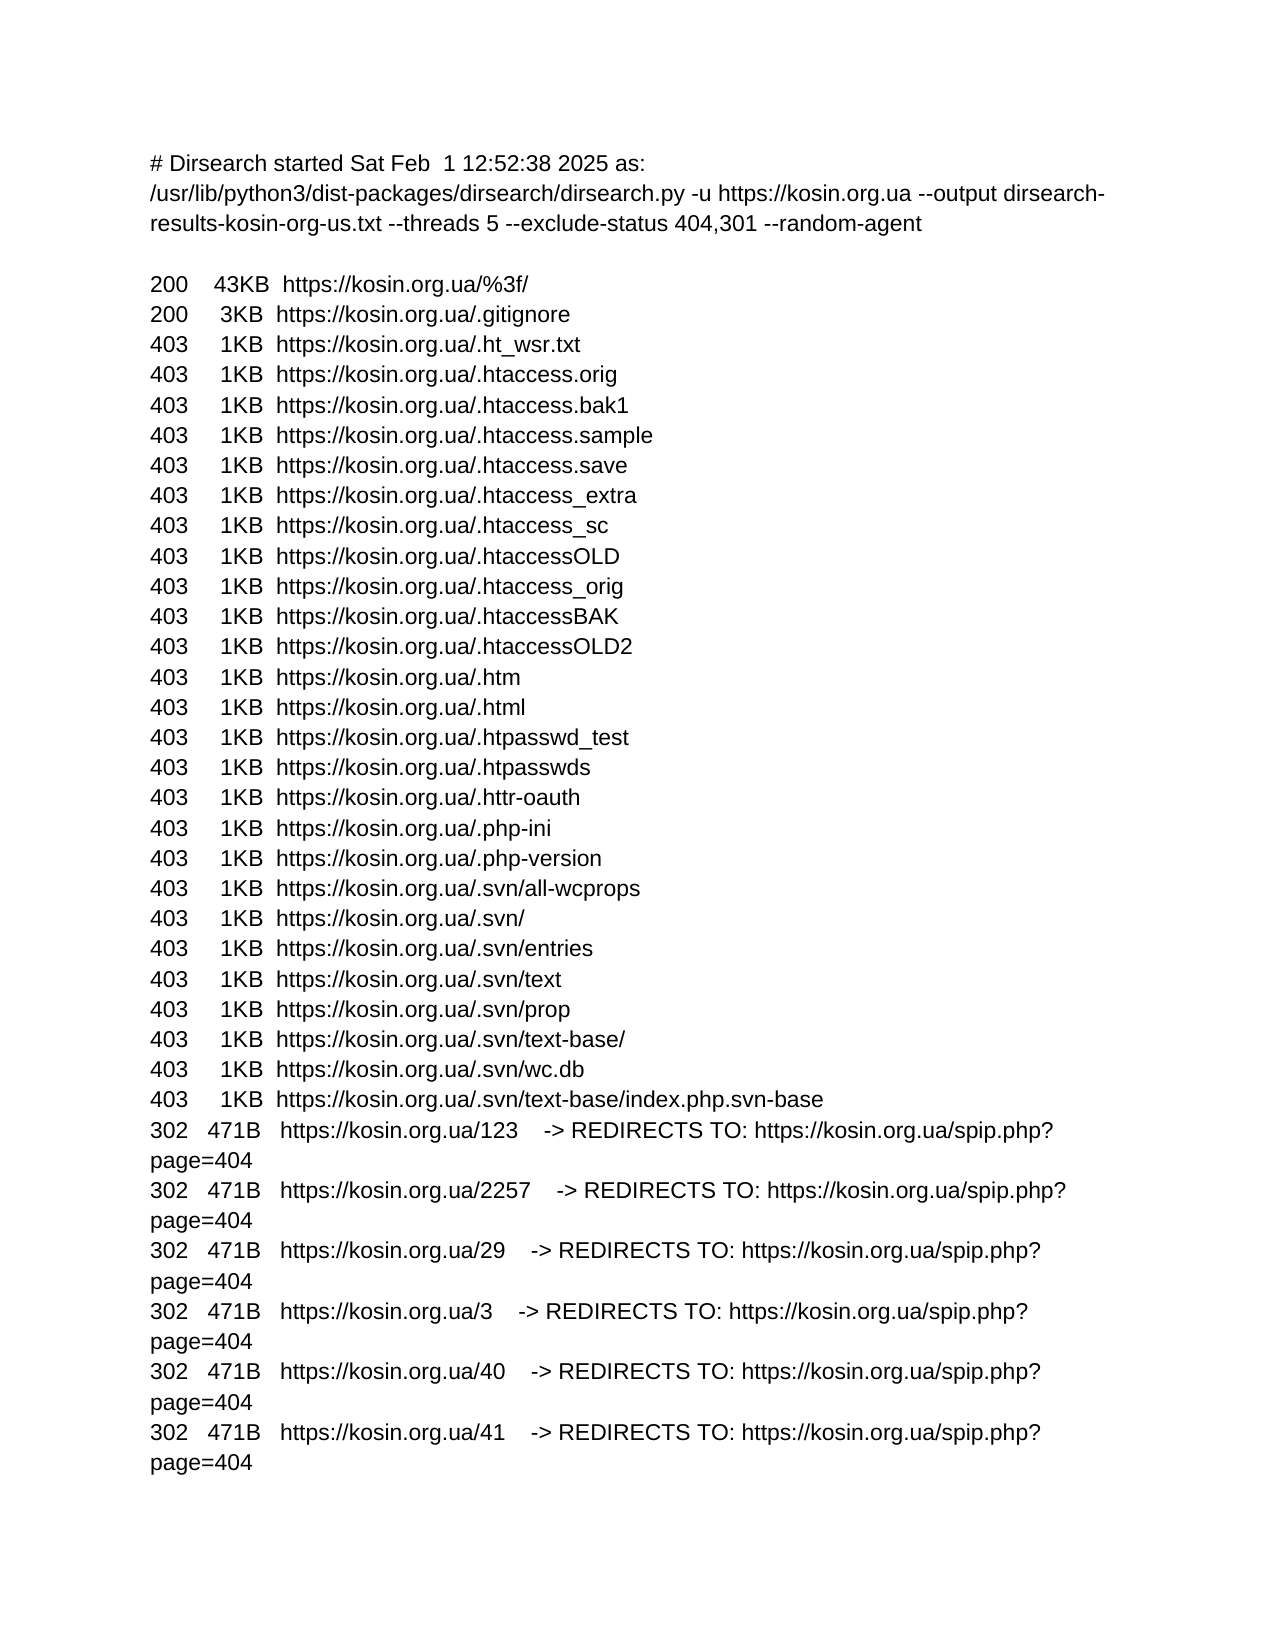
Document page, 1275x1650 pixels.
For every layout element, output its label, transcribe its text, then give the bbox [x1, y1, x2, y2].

text 403 1KB https://kosin.org.ua/.svn/all-wcprops [150, 875, 1125, 901]
text 403 1KB https://kosin.org.ua/.svn/entries [150, 935, 1125, 962]
text 403 1KB https://kosin.org.ua/.htpasswds [150, 754, 1125, 781]
text 403 1KB https://kosin.org.ua/.htaccess.bak1 [150, 392, 1125, 418]
text 403 1KB https://kosin.org.ua/.htpasswd_test [150, 724, 1125, 750]
text 200 43KB https://kosin.org.ua/%3f/ [150, 271, 1125, 297]
text 403 1KB https://kosin.org.ua/.php-version [150, 845, 1125, 871]
text 403 1KB https://kosin.org.ua/.svn/prop [150, 996, 1125, 1022]
text 302 471B https://kosin.org.ua/2257 -> REDIRECTS TO: https://kosin.org.ua/spip.php?page=404 [150, 1177, 1125, 1234]
text 200 3KB https://kosin.org.ua/.gitignore [150, 301, 1125, 327]
text 403 1KB https://kosin.org.ua/.htaccess.save [150, 452, 1125, 478]
text 403 1KB https://kosin.org.ua/.php-ini [150, 814, 1125, 841]
text 403 1KB https://kosin.org.ua/.htaccess.orig [150, 361, 1125, 388]
text 403 1KB https://kosin.org.ua/.svn/ [150, 905, 1125, 932]
text 302 471B https://kosin.org.ua/3 -> REDIRECTS TO: https://kosin.org.ua/spip.php?page=404 [150, 1298, 1125, 1354]
text 403 1KB https://kosin.org.ua/.htaccess_extra [150, 482, 1125, 509]
text 403 1KB https://kosin.org.ua/.htaccess_orig [150, 573, 1125, 599]
text 403 1KB https://kosin.org.ua/.htm [150, 663, 1125, 690]
text 403 1KB https://kosin.org.ua/.htaccessOLD [150, 543, 1125, 569]
text 403 1KB https://kosin.org.ua/.svn/wc.db [150, 1056, 1125, 1083]
text 302 471B https://kosin.org.ua/40 -> REDIRECTS TO: https://kosin.org.ua/spip.php?page=404 [150, 1358, 1125, 1415]
text 302 471B https://kosin.org.ua/29 -> REDIRECTS TO: https://kosin.org.ua/spip.php?page=404 [150, 1237, 1125, 1294]
text 403 1KB https://kosin.org.ua/.svn/text-base/index.php.svn-base [150, 1086, 1125, 1113]
text # Dirsearch started Sat Feb 1 12:52:38 2025 as: /usr/lib/python3/dist-packages/dirsearch/dirsearch.py -u https://kosin.org.ua --output dirsearch-results-kosin-org-us.txt --threads 5 --exclude-status 404,301 --random-agent [150, 150, 1125, 237]
text 403 1KB https://kosin.org.ua/.httr-oauth [150, 784, 1125, 811]
text 403 1KB https://kosin.org.ua/.htaccess_sc [150, 512, 1125, 539]
text 403 1KB https://kosin.org.ua/.ht_wsr.txt [150, 331, 1125, 358]
text 403 1KB https://kosin.org.ua/.htaccessOLD2 [150, 633, 1125, 660]
text 403 1KB https://kosin.org.ua/.htaccess.sample [150, 422, 1125, 448]
text 302 471B https://kosin.org.ua/123 -> REDIRECTS TO: https://kosin.org.ua/spip.php?page=404 [150, 1117, 1125, 1173]
text 403 1KB https://kosin.org.ua/.svn/text-base/ [150, 1026, 1125, 1052]
text 302 471B https://kosin.org.ua/41 -> REDIRECTS TO: https://kosin.org.ua/spip.php?page=404 [150, 1419, 1125, 1475]
text 403 1KB https://kosin.org.ua/.svn/text [150, 966, 1125, 992]
text 403 1KB https://kosin.org.ua/.htaccessBAK [150, 603, 1125, 629]
text 403 1KB https://kosin.org.ua/.html [150, 694, 1125, 720]
